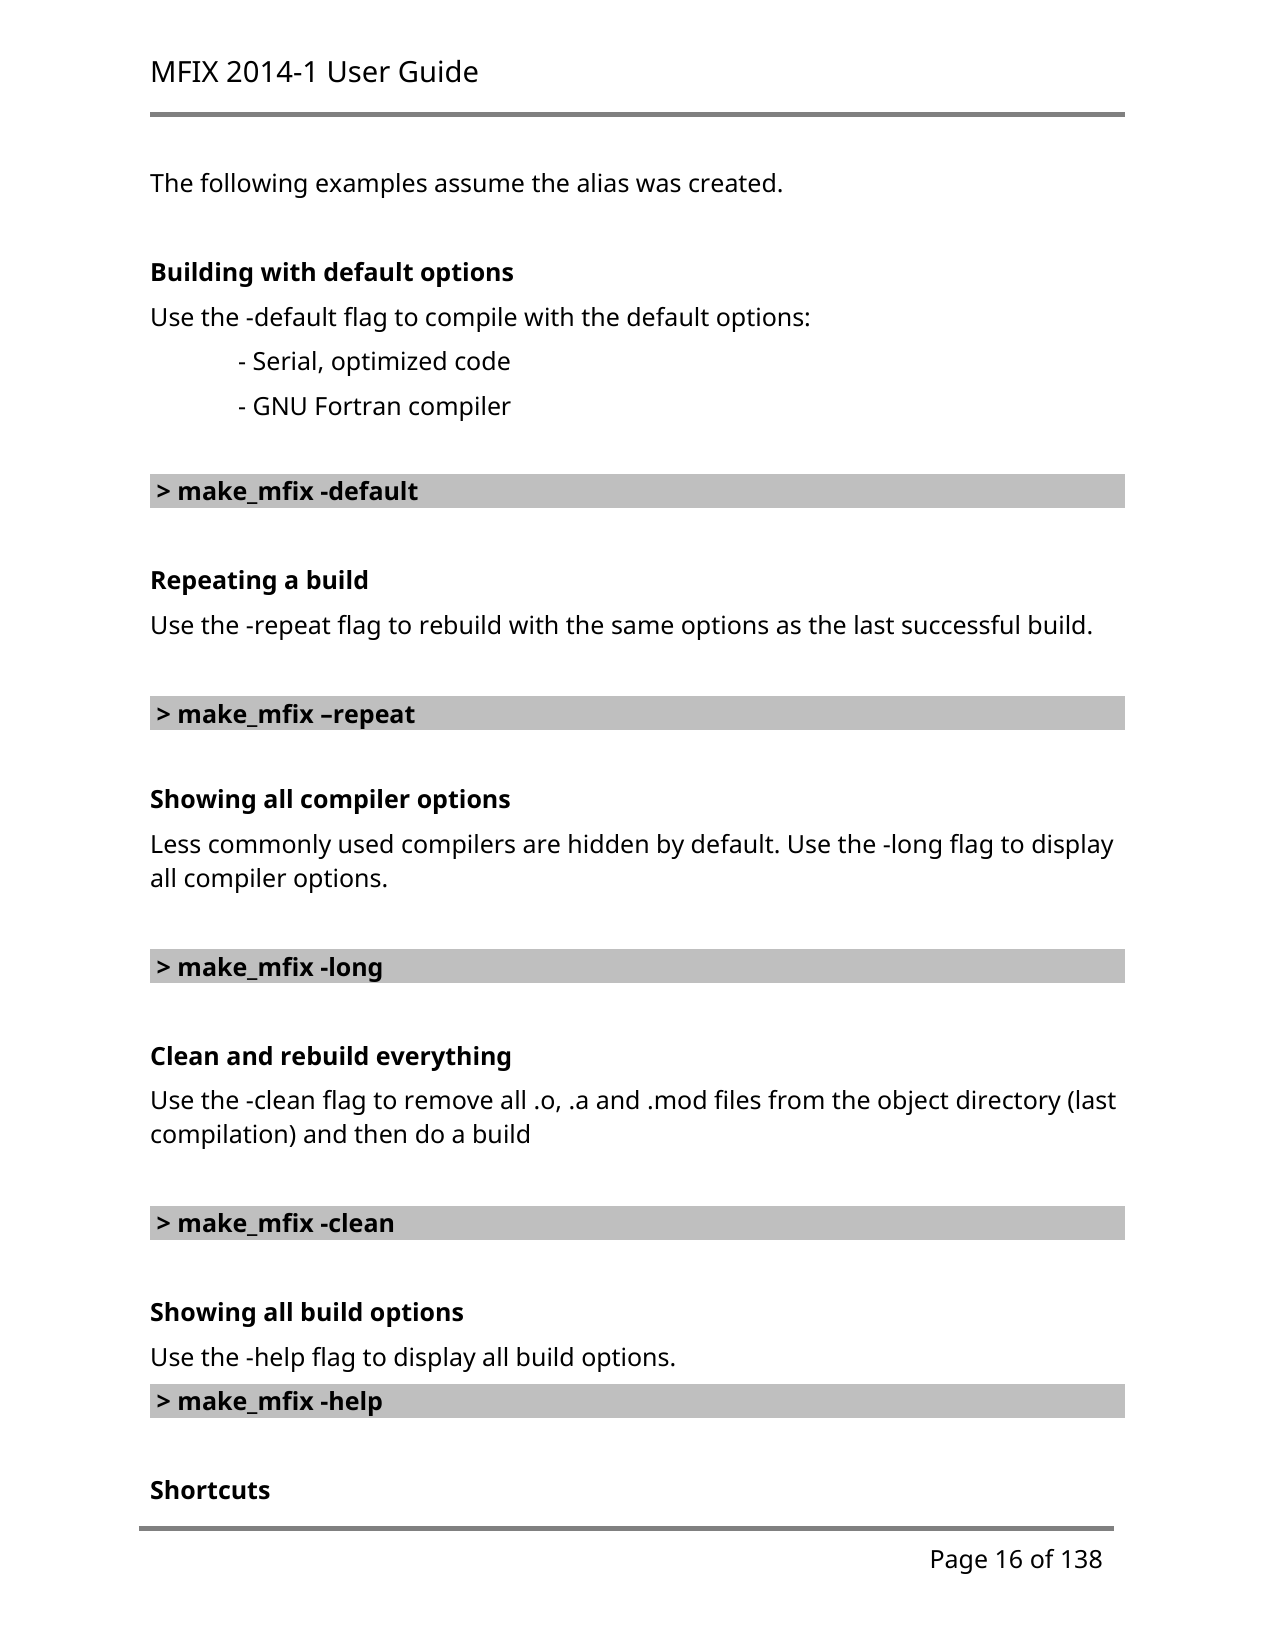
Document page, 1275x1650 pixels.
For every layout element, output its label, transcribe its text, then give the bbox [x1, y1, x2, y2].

text > make_mfix –repeat [150, 696, 1125, 730]
text Use the -clean flag to remove all .o, .a and .mod files from the object directory (last compilation) and then do a build [150, 1083, 1125, 1151]
text > make_mfix -clean [150, 1206, 1125, 1240]
text Shortcuts [150, 1473, 1125, 1507]
text Clean and rebuild everything [150, 1038, 1125, 1072]
text Showing all compiler options [150, 782, 1125, 816]
text - GNU Fortran compiler [150, 388, 1125, 423]
text Repeating a build [150, 563, 1125, 597]
text The following examples assume the alias was created. [150, 166, 1125, 200]
text Use the -help flag to display all build options. [150, 1339, 1125, 1373]
text > make_mfix -default [150, 474, 1125, 508]
text Use the -repeat flag to rebuild with the same options as the last successful build. [150, 607, 1125, 641]
text Building with default options [150, 255, 1125, 289]
text - Serial, optimized code [150, 344, 1125, 378]
text > make_mfix -long [150, 949, 1125, 983]
text Less commonly used compilers are hidden by default. Use the -long flag to display all compiler options. [150, 826, 1125, 894]
text Showing all build options [150, 1295, 1125, 1329]
text > make_mfix -help [150, 1384, 1125, 1418]
text Use the -default flag to compile with the default options: [150, 299, 1125, 334]
